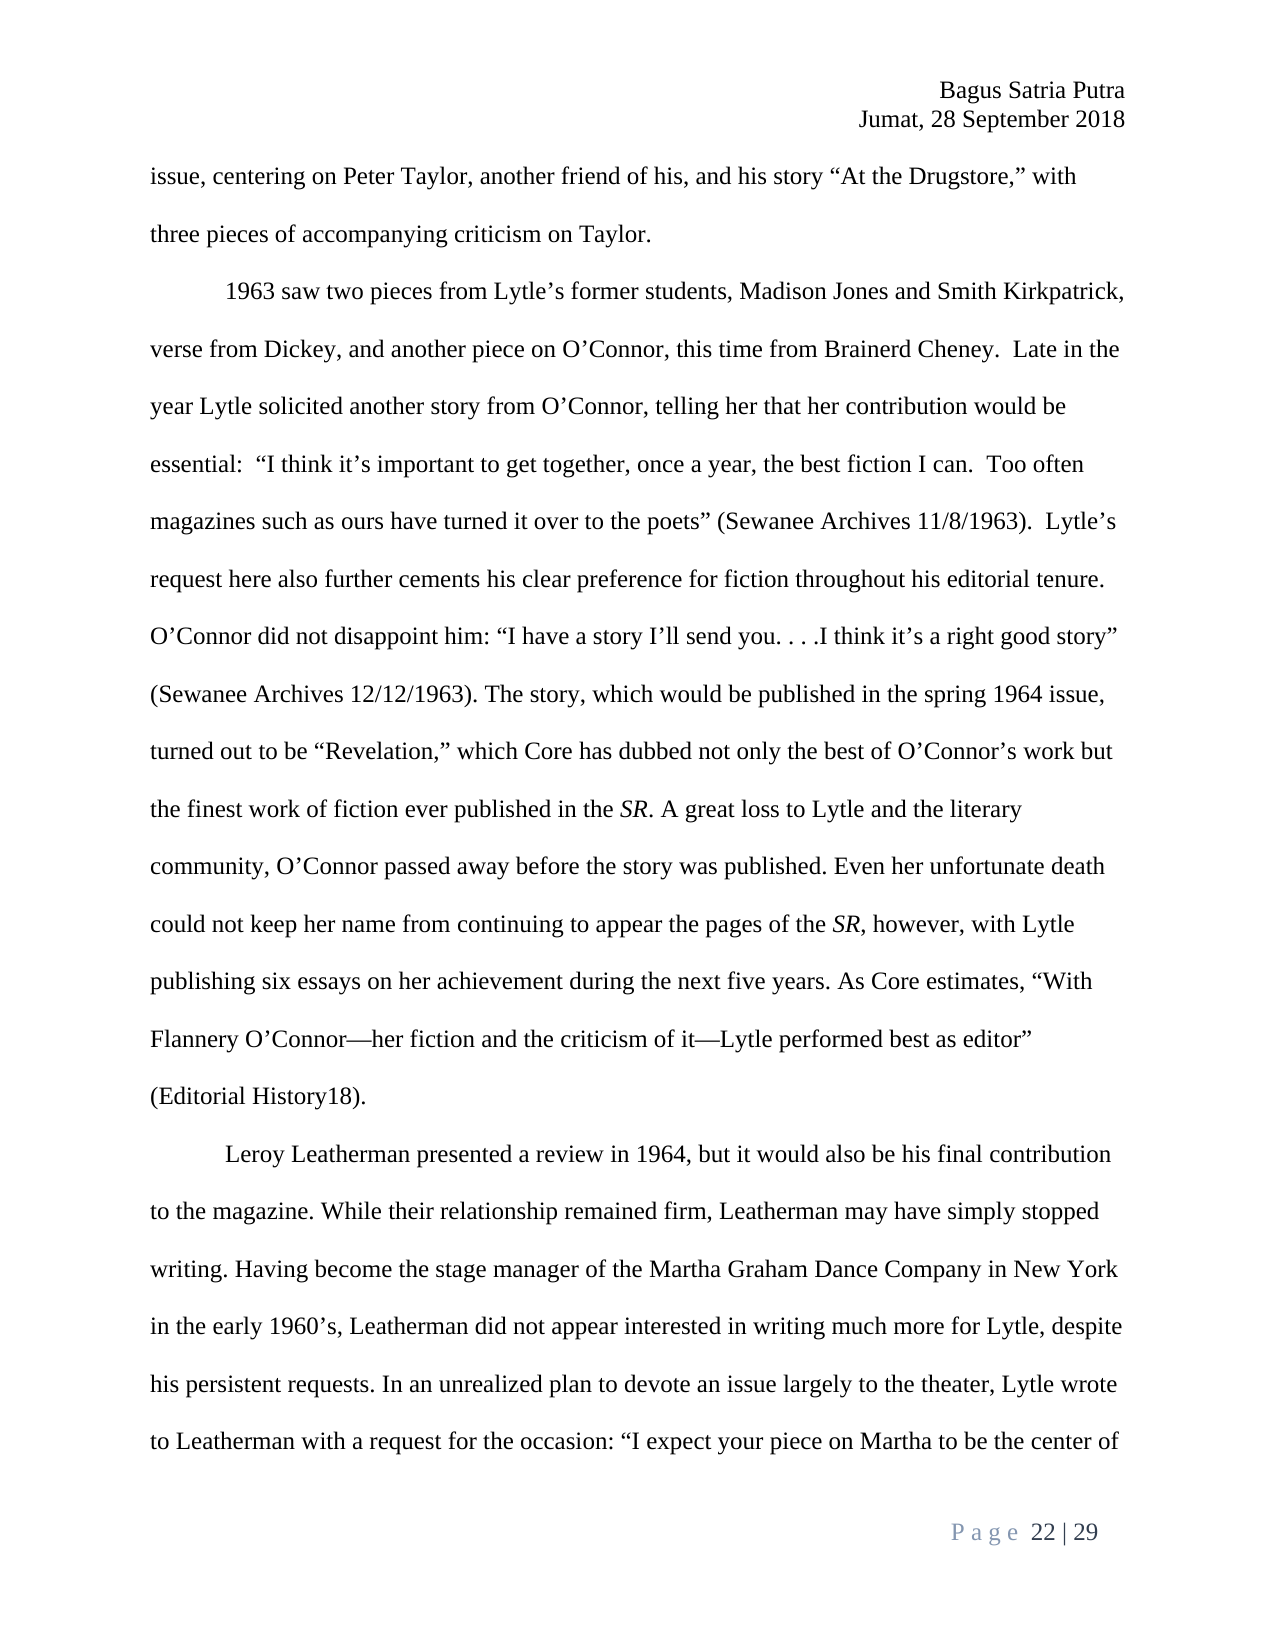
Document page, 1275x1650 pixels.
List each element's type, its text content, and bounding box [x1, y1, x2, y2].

text 1963 saw two pieces from Lytle’s former students, Madison Jones and Smith Kirkpatrick, verse from Dickey, and another piece on O’Connor, this time from Brainerd Cheney. Late in the year Lytle solicited another story from O’Connor, telling her that her contribution would be essential: “I think it’s important to get together, once a year, the best fiction I can. Too often magazines such as ours have turned it over to the poets” (Sewanee Archives 11/8/1963). Lytle’s request here also further cements his clear preference for fiction throughout his editorial tenure. O’Connor did not disappoint him: “I have a story I’ll send you. . . .I think it’s a right good story” (Sewanee Archives 12/12/1963). The story, which would be published in the spring 1964 issue, turned out to be “Revelation,” which Core has dubbed not only the best of O’Connor’s work but the finest work of fiction ever published in the SR. A great loss to Lytle and the literary community, O’Connor passed away before the story was published. Even her unfortunate death could not keep her name from continuing to appear the pages of the SR, however, with Lytle publishing six essays on her achievement during the next five years. As Core estimates, “With Flannery O’Connor—her fiction and the criticism of it—Lytle performed best as editor” (Editorial History18). [150, 276, 1125, 1110]
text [150, 1139, 1125, 1455]
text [150, 161, 1125, 247]
